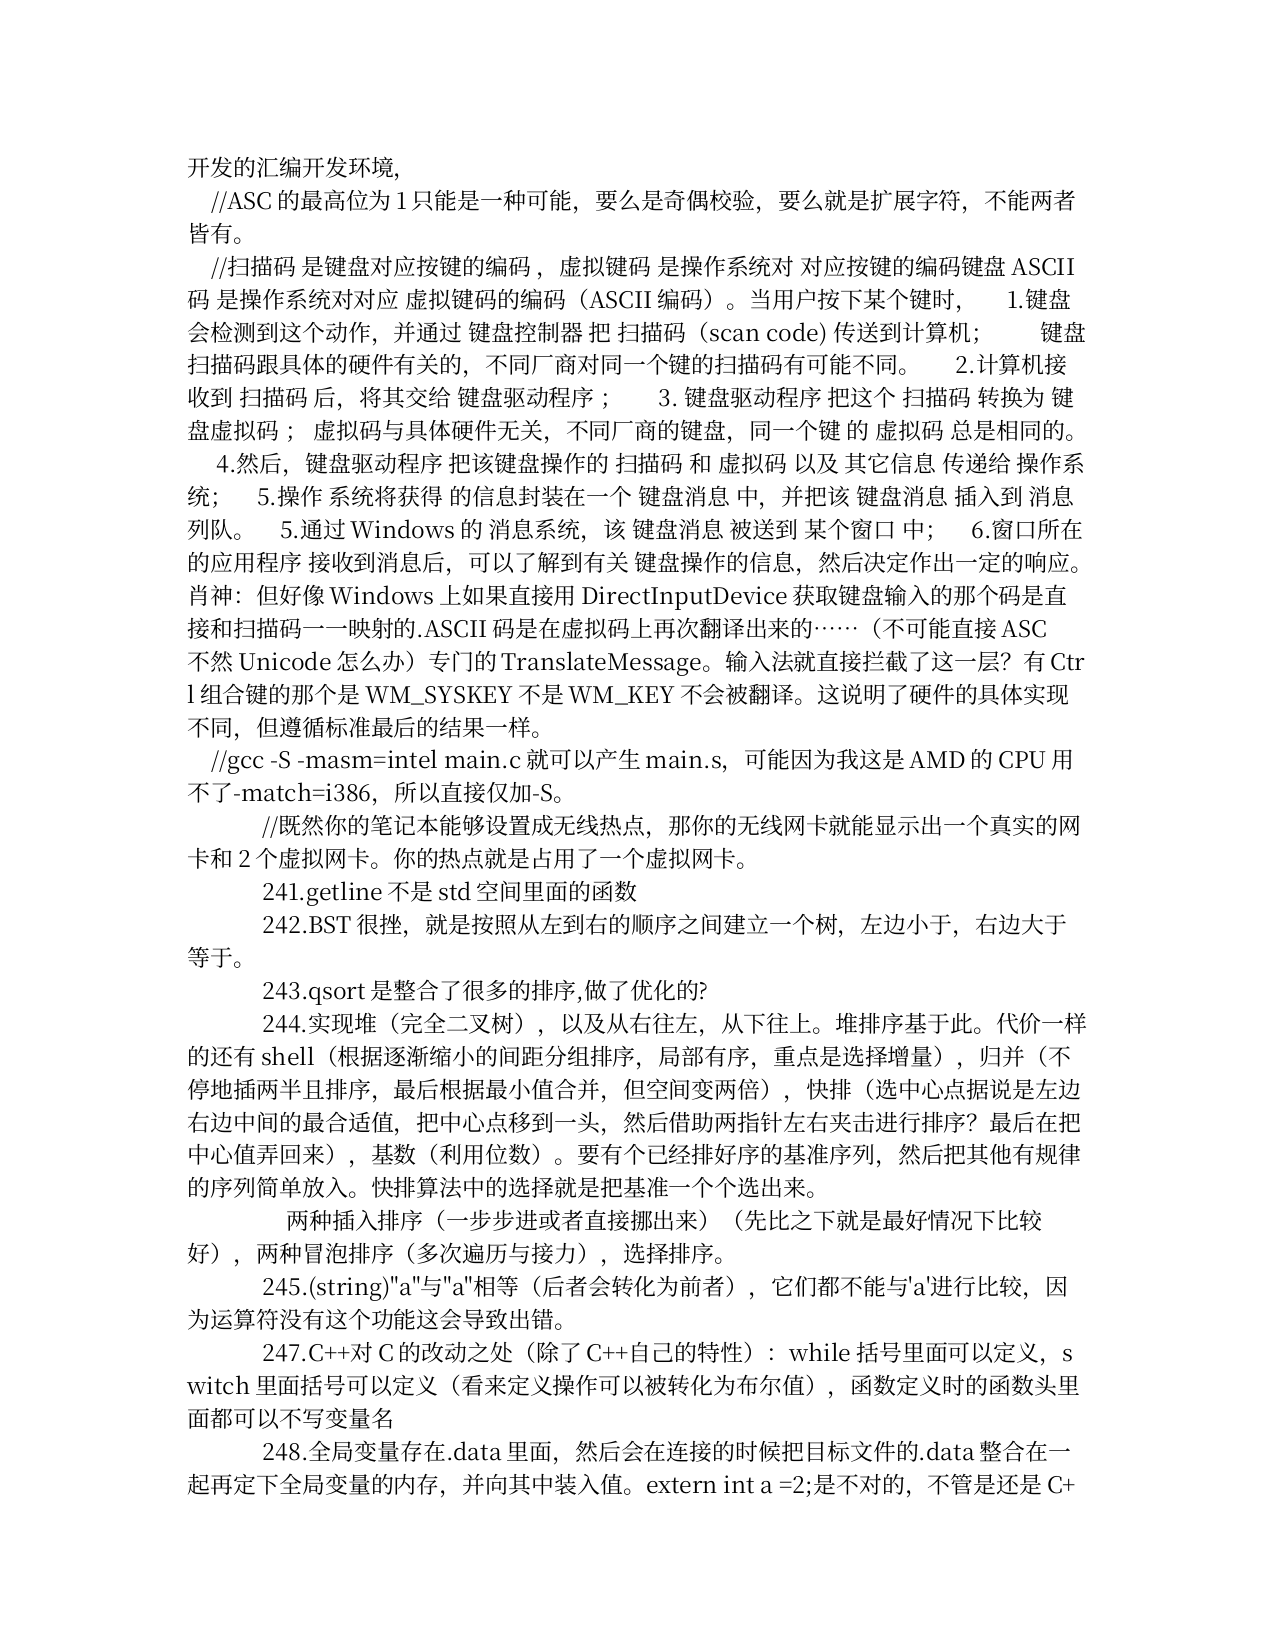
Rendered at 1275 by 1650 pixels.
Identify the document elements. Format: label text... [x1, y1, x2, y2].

text //扫描码 是键盘对应按键的编码 ，虚拟键码 是操作系统对 对应按键的编码键盘ASCII码 是操作系统对对应 虚拟键码的编码（ASCII编码）。当用户按下某个键时， 1.键盘会检测到这个动作，并通过 键盘控制器 把 扫描码（scan code) 传送到计算机； 键盘扫描码跟具体的硬件有关的，不同厂商对同一个键的扫描码有可能不同。 2.计算机接收到 扫描码 后，将其交给 键盘驱动程序 ； 3. 键盘驱动程序 把这个 扫描码 转换为 键盘虚拟码 ； 虚拟码与具体硬件无关，不同厂商的键盘，同一个键 的 虚拟码 总是相同的。 4.然后，键盘驱动程序 把该键盘操作的 扫描码 和 虚拟码 以及 其它信息 传递给 操作系统； 5.操作 系统将获得 的信息封装在一个 键盘消息 中，并把该 键盘消息 插入到 消息列队。 5.通过Windows的 消息系统，该 键盘消息 被送到 某个窗口 中； 6.窗口所在的应用程序 接收到消息后，可以了解到有关 键盘操作的信息，然后决定作出一定的响应。肖神：但好像Windows上如果直接用DirectInputDevice获取键盘输入的那个码是直接和扫描码一一映射的.ASCII码是在虚拟码上再次翻译出来的……（不可能直接ASC [187, 249, 1087, 644]
text //MASM是Microsoft Macro Assembler 的缩写，是微软公司为x86 微处理器家族开发的汇编开发环境， [187, 150, 1087, 183]
text //既然你的笔记本能够设置成无线热点，那你的无线网卡就能显示出一个真实的网卡和2个虚拟网卡。你的热点就是占用了一个虚拟网卡。 [187, 808, 1087, 874]
text 245.(string)"a"与"a"相等（后者会转化为前者），它们都不能与'a'进行比较，因为运算符没有这个功能这会导致出错。 [187, 1269, 1087, 1335]
text 两种插入排序（一步步进或者直接挪出来）（先比之下就是最好情况下比较好），两种冒泡排序（多次遍历与接力），选择排序。 [187, 1203, 1087, 1269]
text //gcc -S -masm=intel main.c就可以产生main.s，可能因为我这是AMD的CPU用不了-match=i386，所以直接仅加-S。 [187, 742, 1087, 808]
text 242.BST很挫，就是按照从左到右的顺序之间建立一个树，左边小于，右边大于等于。 [187, 907, 1087, 973]
text 247.C++对C的改动之处（除了C++自己的特性）：while括号里面可以定义，switch里面括号可以定义（看来定义操作可以被转化为布尔值），函数定义时的函数头里面都可以不写变量名 [187, 1335, 1087, 1434]
text 243.qsort是整合了很多的排序,做了优化的? [187, 973, 1087, 1006]
text //ASC的最高位为1只能是一种可能，要么是奇偶校验，要么就是扩展字符，不能两者皆有。 [187, 183, 1087, 249]
text 241.getline不是std空间里面的函数 [187, 874, 1087, 907]
text 248.全局变量存在.data里面，然后会在连接的时候把目标文件的.data整合在一起再定下全局变量的内存，并向其中装入值。extern int a =2;是不对的，不管是还是C++，要么extren声明，要么就定义。 [187, 1434, 1087, 1499]
text 不然Unicode怎么办）专门的TranslateMessage。输入法就直接拦截了这一层？有Ctrl组合键的那个是WM_SYSKEY不是WM_KEY不会被翻译。这说明了硬件的具体实现不同，但遵循标准最后的结果一样。 [187, 644, 1087, 742]
text 244.实现堆（完全二叉树），以及从右往左，从下往上。堆排序基于此。代价一样的还有shell（根据逐渐缩小的间距分组排序，局部有序，重点是选择增量），归并（不停地插两半且排序，最后根据最小值合并，但空间变两倍），快排（选中心点据说是左边右边中间的最合适值，把中心点移到一头，然后借助两指针左右夹击进行排序？最后在把中心值弄回来），基数（利用位数）。要有个已经排好序的基准序列，然后把其他有规律的序列简单放入。快排算法中的选择就是把基准一个个选出来。 [187, 1006, 1087, 1203]
